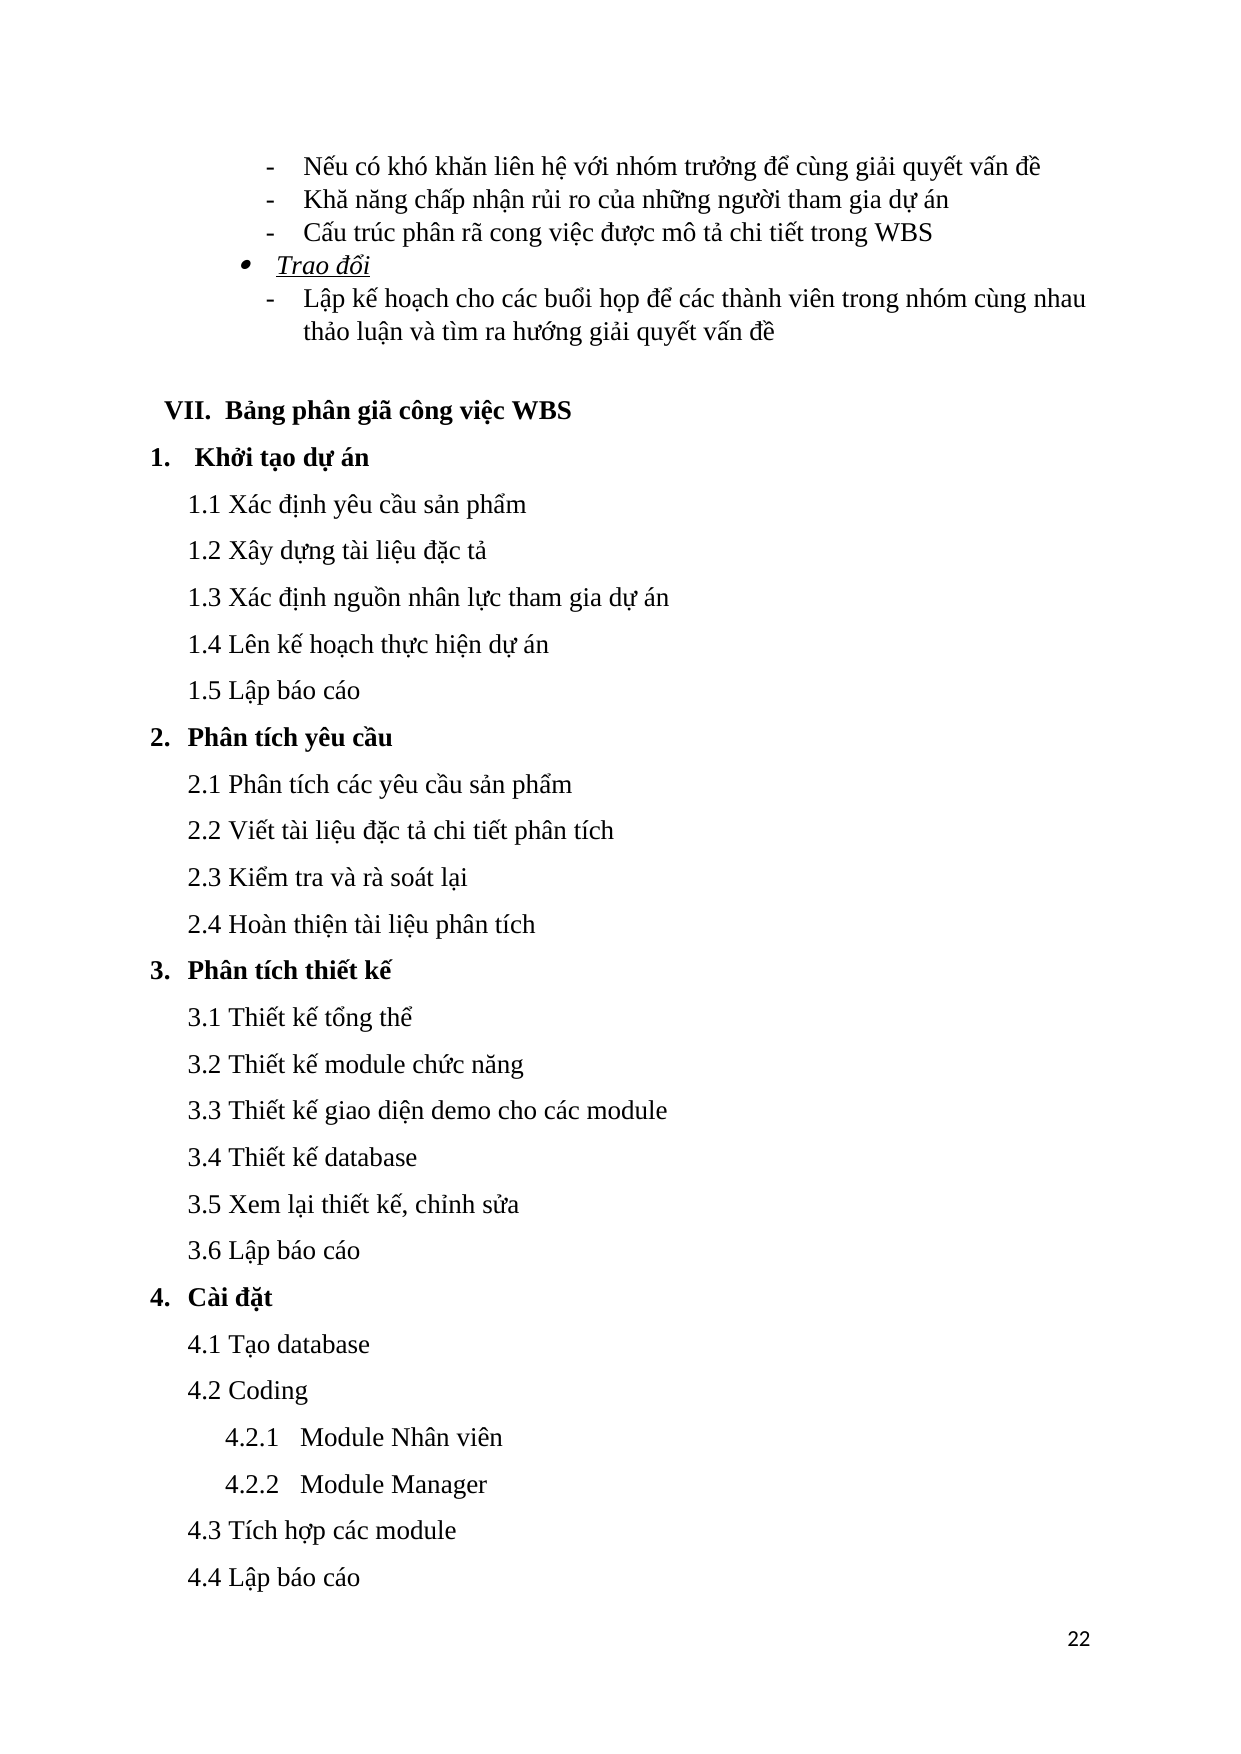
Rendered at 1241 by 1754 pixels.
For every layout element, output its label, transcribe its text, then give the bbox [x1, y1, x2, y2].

list Phân tích thiết kế [150, 954, 1090, 986]
list Xây dựng tài liệu đặc tả [187, 534, 1090, 566]
list Bảng phân giã công việc WBS [187, 394, 1090, 426]
list Kiểm tra và rà soát lại [187, 861, 1090, 892]
list Cấu trúc phân rã cong việc được mô tả chi tiết trong WBS [266, 216, 1090, 247]
list Xác định nguồn nhân lực tham gia dự án [187, 581, 1090, 612]
list Tạo database [187, 1328, 1090, 1359]
list Viết tài liệu đặc tả chi tiết phân tích [187, 814, 1090, 846]
list Lên kế hoạch thực hiện dự án [187, 628, 1090, 659]
list Lập báo cáo [187, 1234, 1090, 1266]
list Lập báo cáo [187, 674, 1090, 706]
list Trao đổi [239, 249, 1090, 280]
list Xác định yêu cầu sản phẩm [187, 488, 1090, 519]
list Thiết kế giao diện demo cho các module [187, 1094, 1090, 1126]
list Lập báo cáo [187, 1561, 1090, 1592]
list Hoàn thiện tài liệu phân tích [187, 908, 1090, 939]
list Thiết kế module chức năng [187, 1048, 1090, 1079]
list Phân tích các yêu cầu sản phẩm [187, 768, 1090, 799]
list Xem lại thiết kế, chỉnh sửa [187, 1188, 1090, 1219]
list Khă năng chấp nhận rủi ro của những người tham gia dự án [266, 183, 1090, 214]
list Cài đặt [150, 1281, 1090, 1312]
list Coding [187, 1374, 1090, 1406]
list Nếu có khó khăn liên hệ với nhóm trưởng để cùng giải quyết vấn đề [266, 150, 1090, 181]
list Module Nhân viên [225, 1421, 1090, 1452]
list Lập kế hoạch cho các buổi họp để các thành viên trong nhóm cùng nhau thảo luận và tìm ra hướng giải quyết vấn đề [266, 282, 1090, 346]
list Tích hợp các module [187, 1514, 1090, 1546]
list Khởi tạo dự án [150, 441, 1090, 472]
list Thiết kế tổng thể [187, 1001, 1090, 1032]
list Thiết kế database [187, 1141, 1090, 1172]
list Phân tích yêu cầu [150, 721, 1090, 752]
list Module Manager [225, 1468, 1090, 1499]
